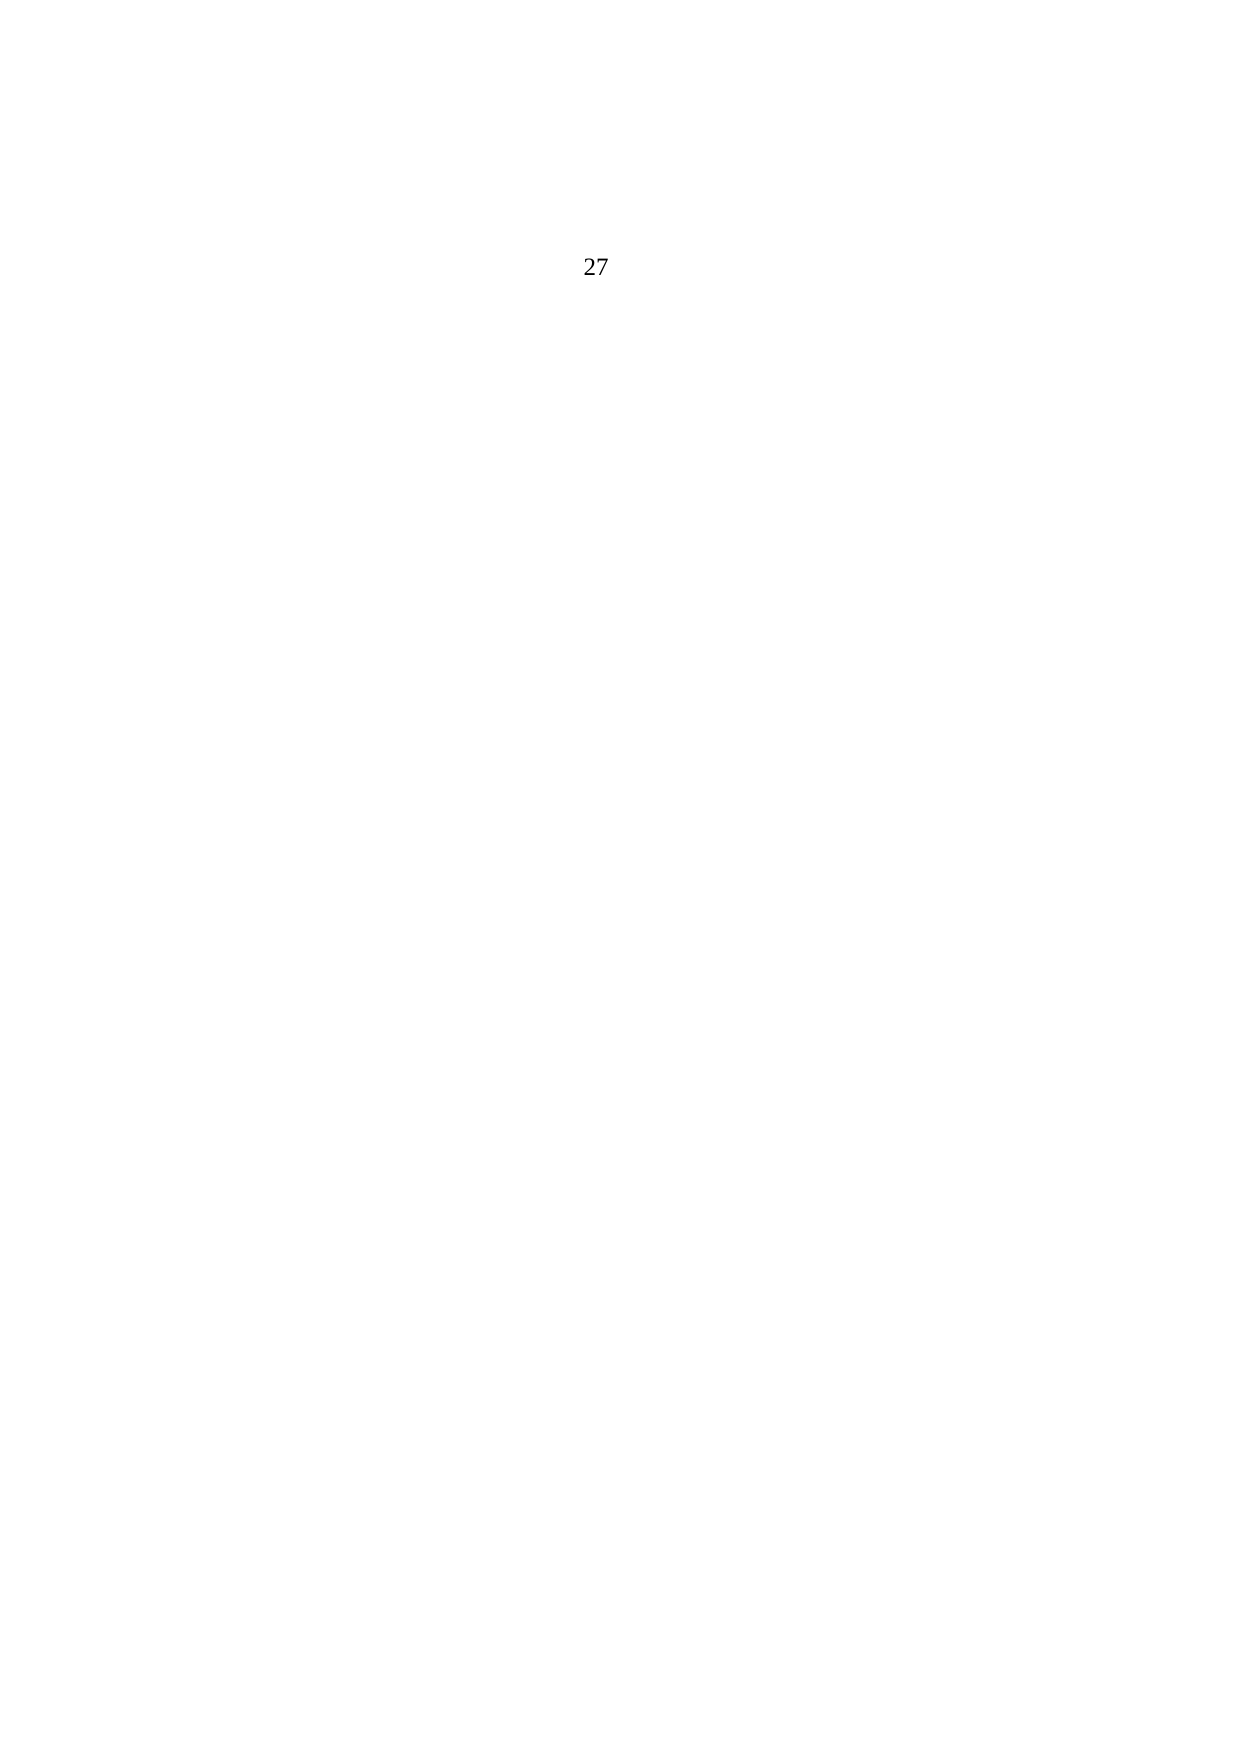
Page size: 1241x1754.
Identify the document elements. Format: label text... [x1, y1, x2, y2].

text 27 [139, 252, 1167, 281]
